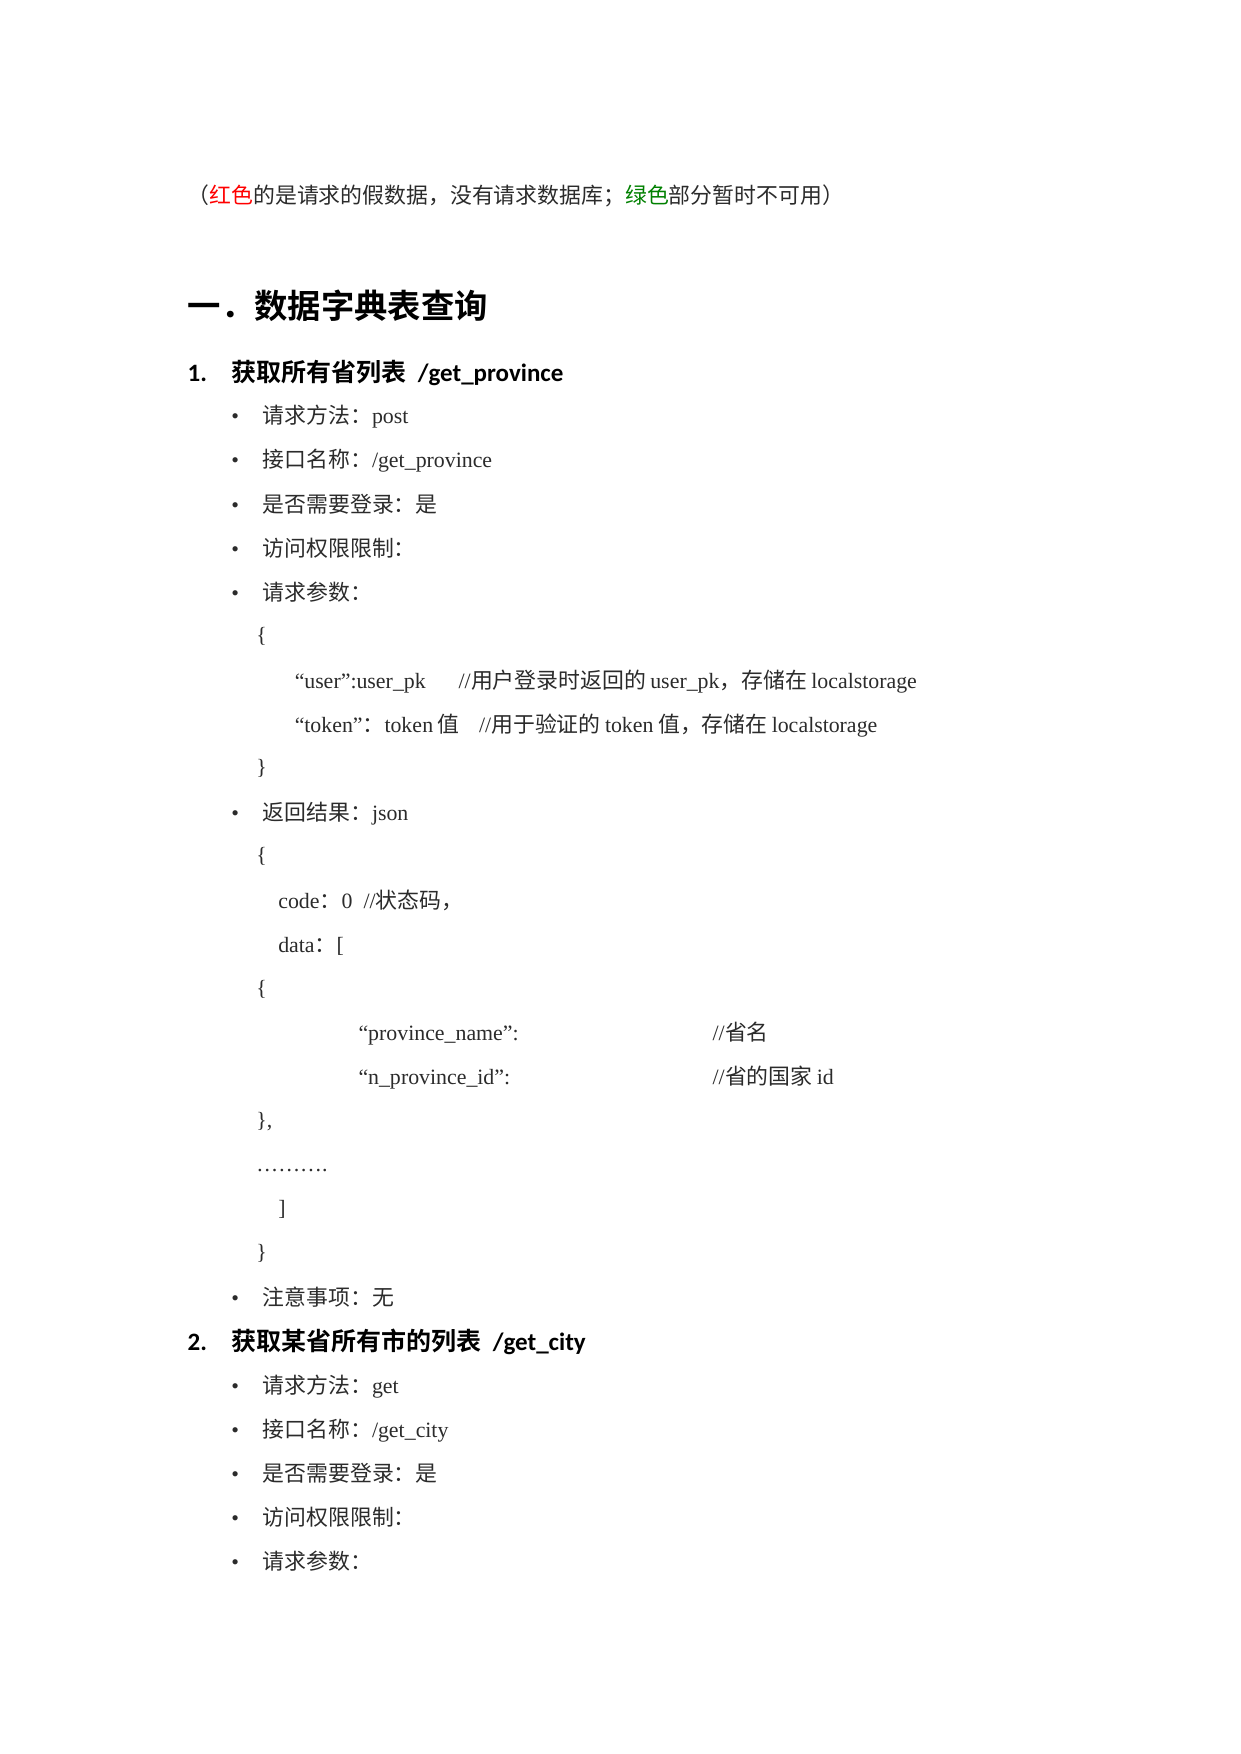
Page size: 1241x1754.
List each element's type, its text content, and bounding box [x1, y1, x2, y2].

text “token”：token值 //用于验证的token值，存储在localstorage [256, 701, 1053, 745]
list 注意事项：无 [231, 1273, 1053, 1318]
text （红色的是请求的假数据，没有请求数据库；绿色部分暂时不可用） [187, 172, 1053, 216]
text { [256, 833, 1053, 877]
text } [256, 745, 1053, 789]
text }, [256, 1097, 1053, 1141]
list 接口名称：/get_city [231, 1406, 1053, 1450]
list 访问权限限制： [231, 1494, 1053, 1538]
list 接口名称：/get_province [231, 436, 1053, 480]
list 是否需要登录：是 [231, 480, 1053, 524]
text ………. [256, 1141, 1053, 1185]
text { [256, 613, 1053, 657]
text code：0 //状态码， [256, 877, 1053, 921]
list 请求方法：get [231, 1362, 1053, 1406]
list 返回结果：json [231, 789, 1053, 833]
text ] [256, 1185, 1053, 1229]
text “n_province_id”: //省的国家id [256, 1053, 1053, 1097]
text } [256, 1229, 1053, 1273]
subtitle 获取所有省列表 /get_province [187, 348, 1053, 392]
list 访问权限限制： [231, 524, 1053, 568]
subtitle 一．数据字典表查询 [187, 260, 1053, 348]
list 请求方法：post [231, 392, 1053, 436]
list 请求参数： [231, 1538, 1053, 1582]
list 是否需要登录：是 [231, 1450, 1053, 1494]
text “province_name”: //省名 [256, 1009, 1053, 1053]
text data：[ [256, 921, 1053, 965]
text { [256, 965, 1053, 1009]
list 请求参数： [231, 568, 1053, 613]
text “user”:user_pk //用户登录时返回的user_pk，存储在localstorage [256, 657, 1053, 701]
subtitle 获取某省所有市的列表 /get_city [187, 1318, 1053, 1362]
